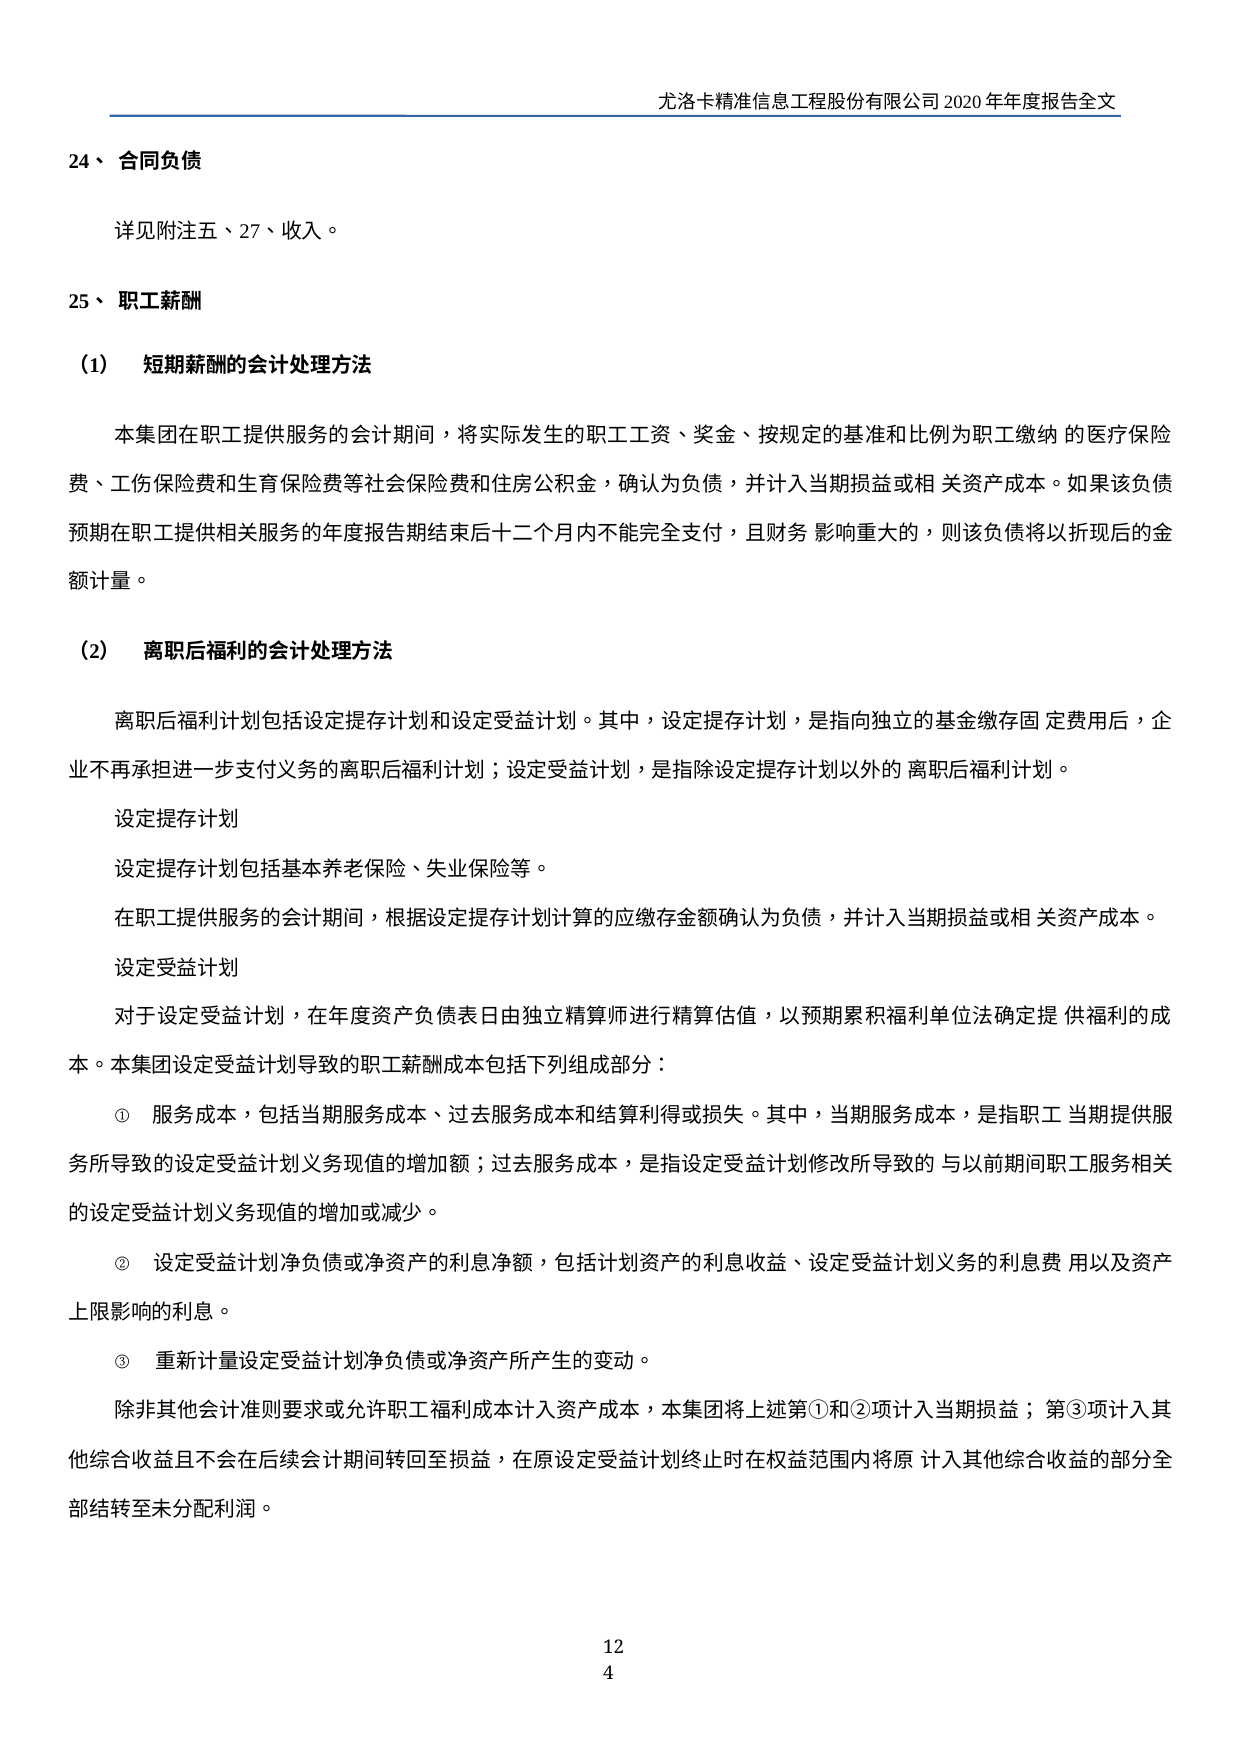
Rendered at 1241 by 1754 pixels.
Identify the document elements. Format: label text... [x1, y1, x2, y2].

text 本集团在职工提供服务的会计期间，将实际发生的职工工资、奖金、按规定的基准和比例为职工缴纳 的医疗保险费、工伤保险费和生育保险费等社会保险费和住房公积金，确认为负债，并计入当期损益或相 关资产成本。如果该负债预期在职工提供相关服务的年度报告期结束后十二个月内不能完全支付，且财务 影响重大的，则该负债将以折现后的金额计量。 [68, 403, 1174, 599]
text 在职工提供服务的会计期间，根据设定提存计划计算的应缴存金额确认为负债，并计入当期损益或相 关资产成本。 [68, 886, 1174, 935]
text 25、 职工薪酬 [68, 269, 1174, 319]
list 重新计量设定受益计划净负债或净资产所产生的变动。 [68, 1329, 1174, 1379]
text 对于设定受益计划，在年度资产负债表日由独立精算师进行精算估值，以预期累积福利单位法确定提 供福利的成本。本集团设定受益计划导致的职工薪酬成本包括下列组成部分： [68, 985, 1174, 1083]
text 离职后福利计划包括设定提存计划和设定受益计划。其中，设定提存计划，是指向独立的基金缴存固 定费用后，企业不再承担进一步支付义务的离职后福利计划；设定受益计划，是指除设定提存计划以外的 离职后福利计划。 [68, 689, 1174, 787]
text 详见附注五、27、收入。 [68, 199, 1174, 249]
text （1） 短期薪酬的会计处理方法 [68, 333, 1174, 382]
text 设定受益计划 [68, 935, 1174, 985]
text 设定提存计划包括基本养老保险、失业保险等。 [68, 837, 1174, 886]
text （2） 离职后福利的会计处理方法 [68, 619, 1174, 669]
list 设定受益计划净负债或净资产的利息净额，包括计划资产的利息收益、设定受益计划义务的利息费 用以及资产上限影响的利息。 [68, 1231, 1174, 1329]
text 24、 合同负债 [68, 129, 1174, 179]
text 设定提存计划 [68, 787, 1174, 837]
list 服务成本，包括当期服务成本、过去服务成本和结算利得或损失。其中，当期服务成本，是指职工 当期提供服务所导致的设定受益计划义务现值的增加额；过去服务成本，是指设定受益计划修改所导致的 与以前期间职工服务相关的设定受益计划义务现值的增加或减少。 [68, 1083, 1174, 1231]
text 除非其他会计准则要求或允许职工福利成本计入资产成本，本集团将上述第①和②项计入当期损益； 第③项计入其他综合收益且不会在后续会计期间转回至损益，在原设定受益计划终止时在权益范围内将原 计入其他综合收益的部分全部结转至未分配利润。 [68, 1379, 1174, 1526]
